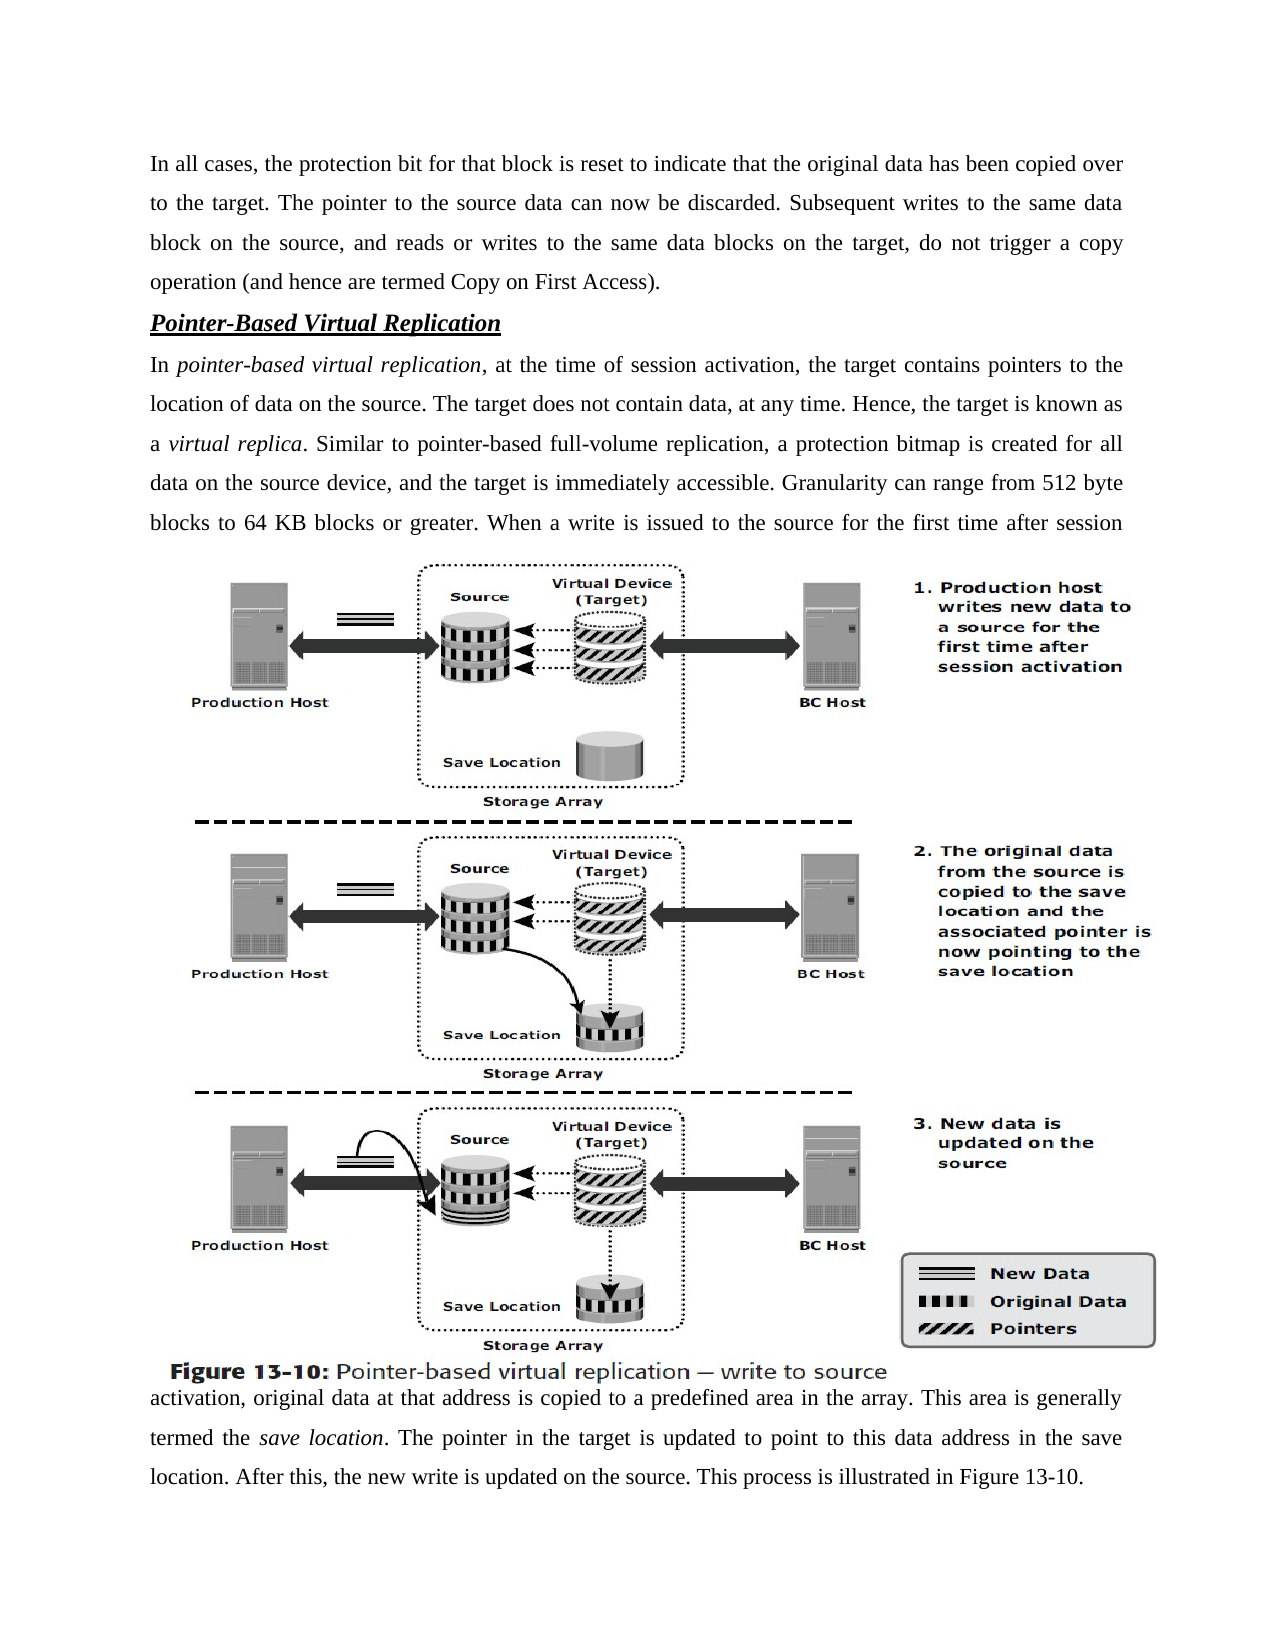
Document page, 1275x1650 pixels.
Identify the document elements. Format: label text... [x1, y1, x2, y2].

text In all cases, the protection bit for that block is reset to indicate that the original data has been copied over to the target. The pointer to the source data can now be discarded. Subsequent writes to the same data block on the source, and reads or writes to the same data blocks on the target, do not trigger a copy operation (and hence are termed Copy on First Access). [150, 150, 1125, 295]
text Pointer-Based Virtual Replication [150, 308, 1125, 337]
picture [170, 564, 1157, 1384]
